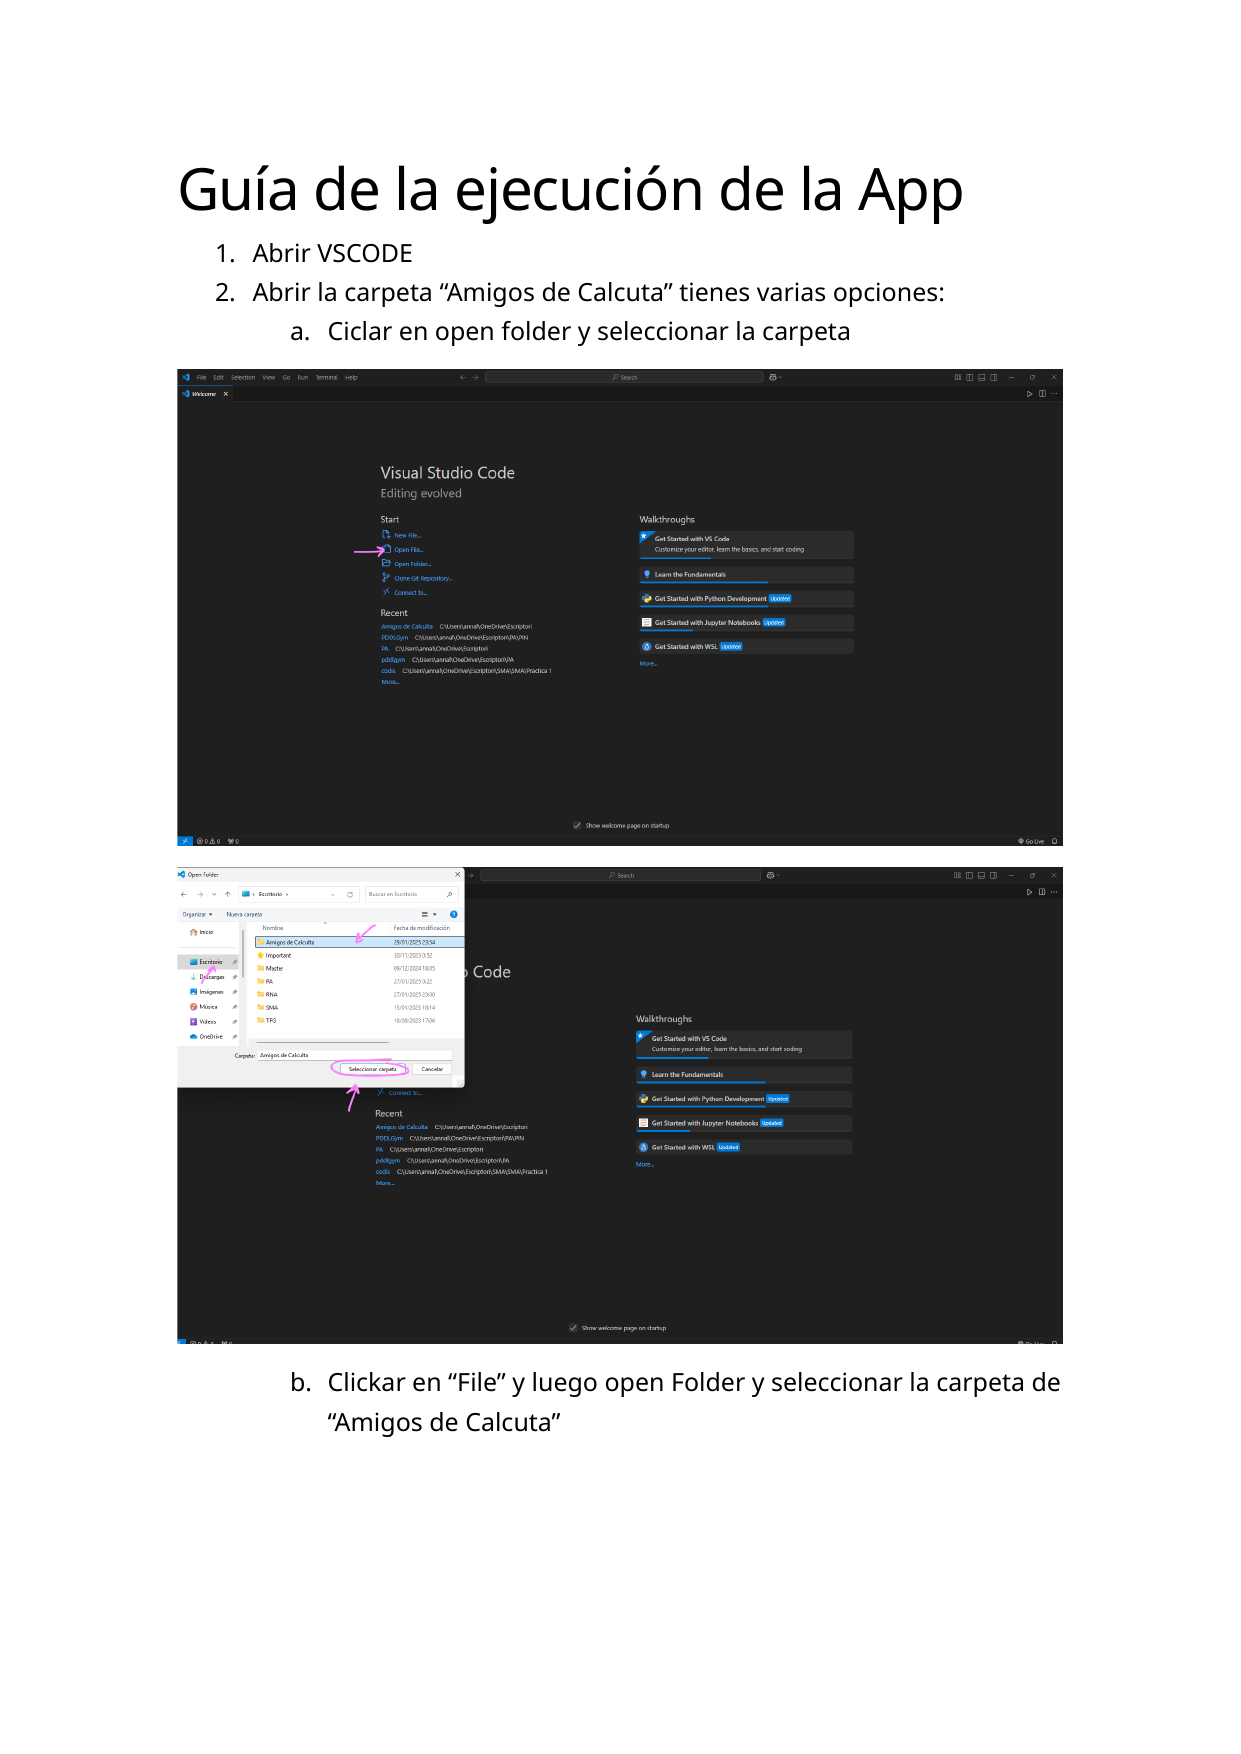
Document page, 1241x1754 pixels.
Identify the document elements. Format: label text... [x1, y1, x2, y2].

list Abrir la carpeta “Amigos de Calcuta” tienes varias opciones: [215, 274, 1063, 309]
list Abrir VSCODE [215, 235, 1063, 269]
picture [177, 867, 1063, 1344]
list Clickar en “File” y luego open Folder y seleccionar la carpeta de “Amigos de Calcuta” [290, 1365, 1063, 1438]
picture [177, 369, 1063, 846]
list Ciclar en open folder y seleccionar la carpeta [290, 314, 1063, 348]
title Guía de la ejecución de la App [177, 148, 1063, 227]
